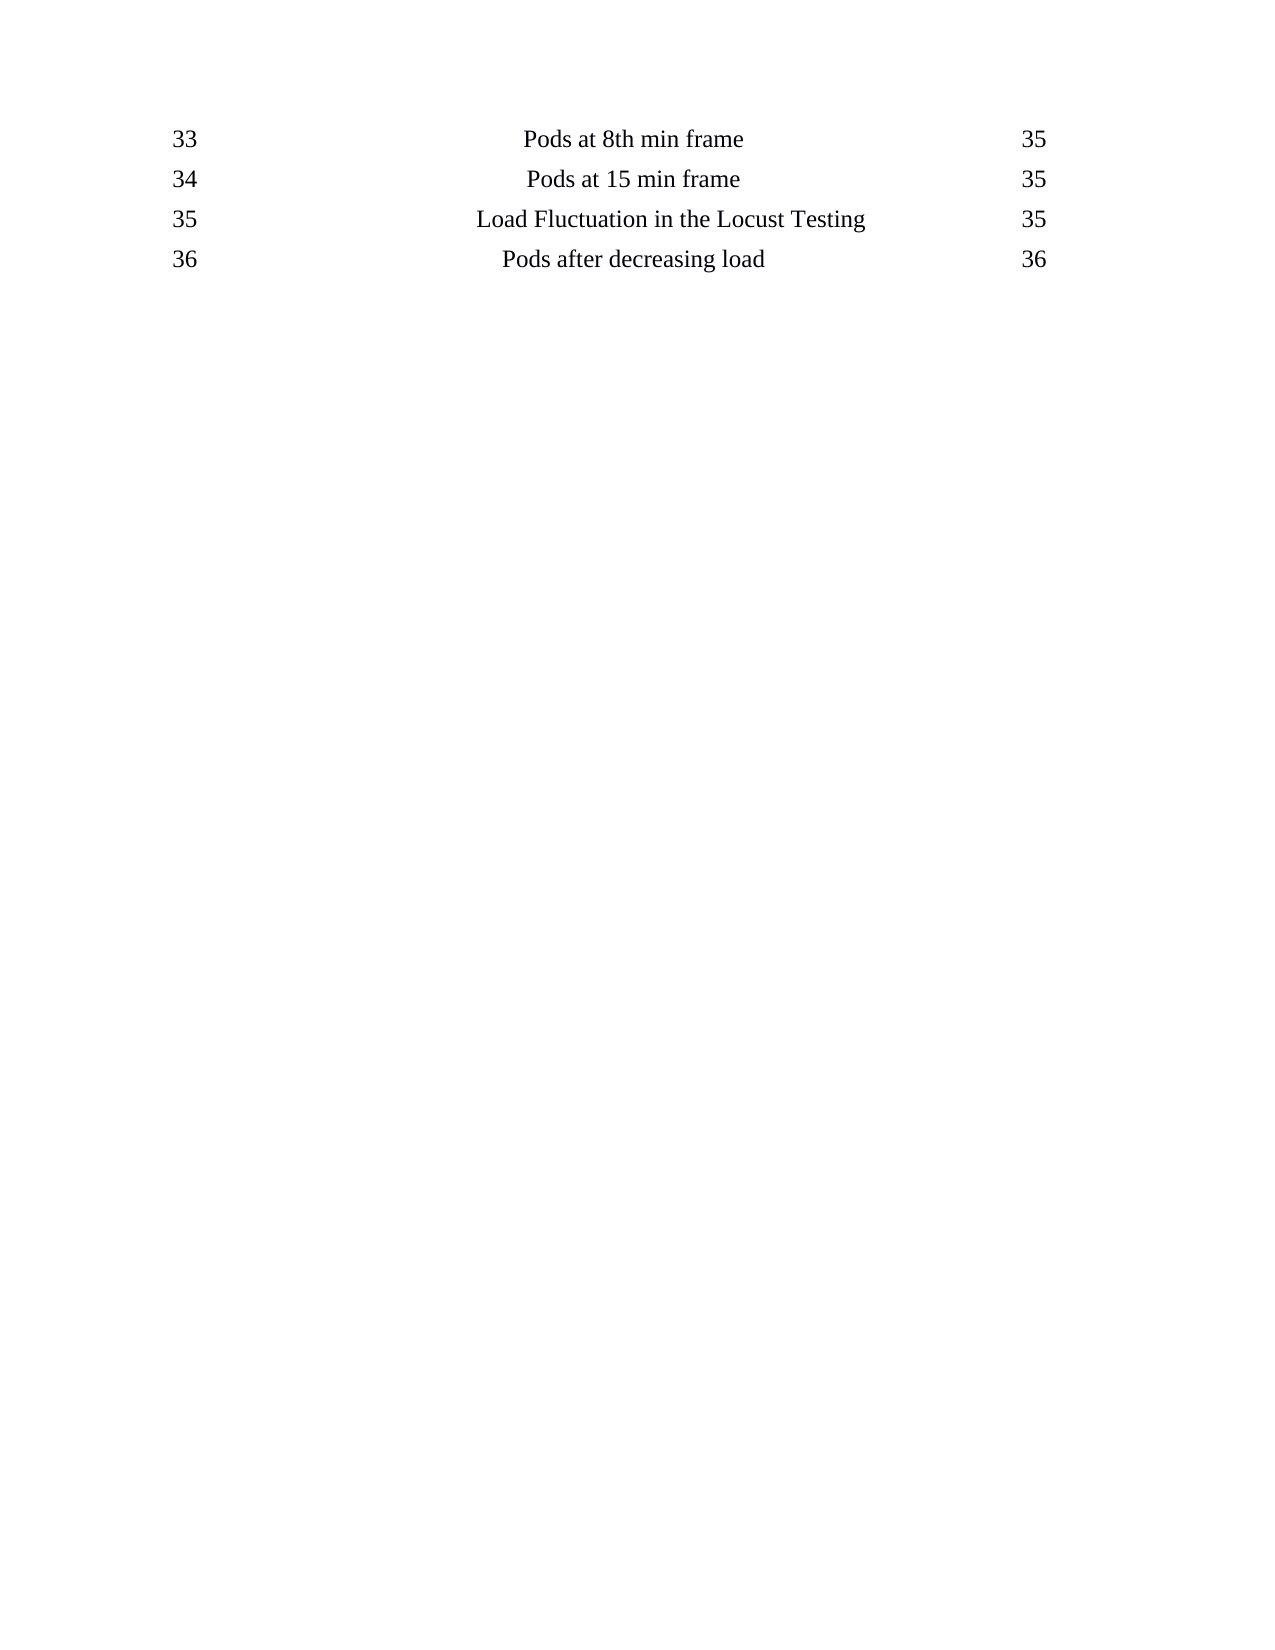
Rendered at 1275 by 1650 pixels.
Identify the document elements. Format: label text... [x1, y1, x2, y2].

table_cell Pods at 8th min frame [251, 118, 1016, 158]
table_cell 33 [118, 118, 251, 158]
table_cell 35 [1016, 118, 1134, 158]
table_cell 36 [1016, 239, 1134, 279]
table_cell Pods at 15 min frame [251, 158, 1016, 198]
table_cell 36 [118, 239, 251, 279]
table_cell Pods after decreasing load [251, 239, 1016, 279]
table_cell 35 [1016, 199, 1134, 239]
table_cell Load Fluctuation in the Locust Testing [251, 199, 1016, 239]
table_cell 34 [118, 158, 251, 198]
table_cell 35 [1016, 158, 1134, 198]
table_cell 35 [118, 199, 251, 239]
